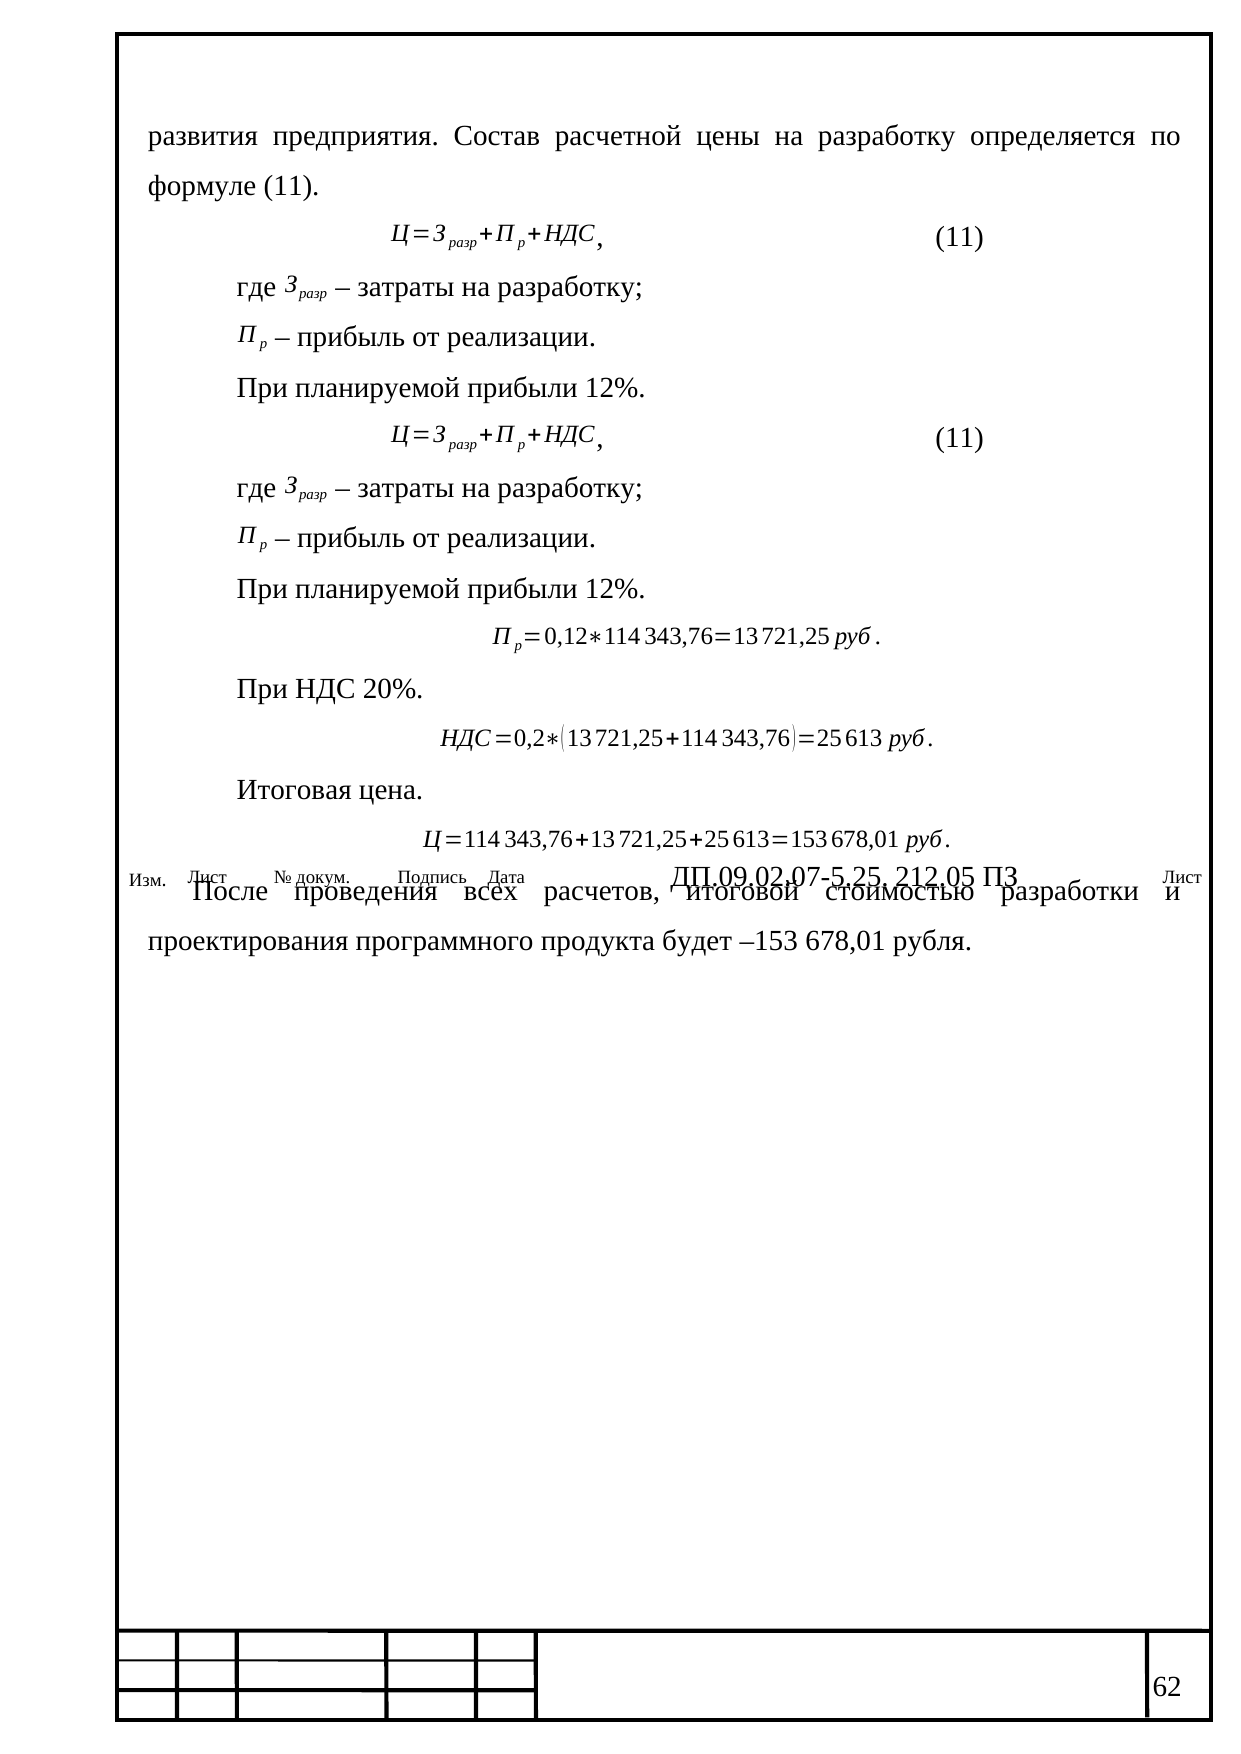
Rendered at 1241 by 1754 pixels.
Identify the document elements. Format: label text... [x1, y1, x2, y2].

text – прибыль от реализации. [148, 319, 1181, 353]
text , (11) [148, 420, 1181, 453]
text – прибыль от реализации. [148, 521, 1181, 554]
text При планируемой прибыли 12%. [148, 571, 1181, 604]
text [148, 118, 1181, 202]
text где – затраты на разработку; [148, 269, 1181, 303]
text При НДС 20%. [148, 672, 1181, 705]
text где – затраты на разработку; [148, 470, 1181, 504]
text , (11) [148, 219, 1181, 252]
text При планируемой прибыли 12%. [148, 370, 1181, 403]
text Итоговая цена. [148, 772, 1181, 806]
list После проведения всех расчетов, итоговой стоимостью разработки и проектирования программного продукта будет –153 678,01 рубля. [148, 873, 1181, 957]
